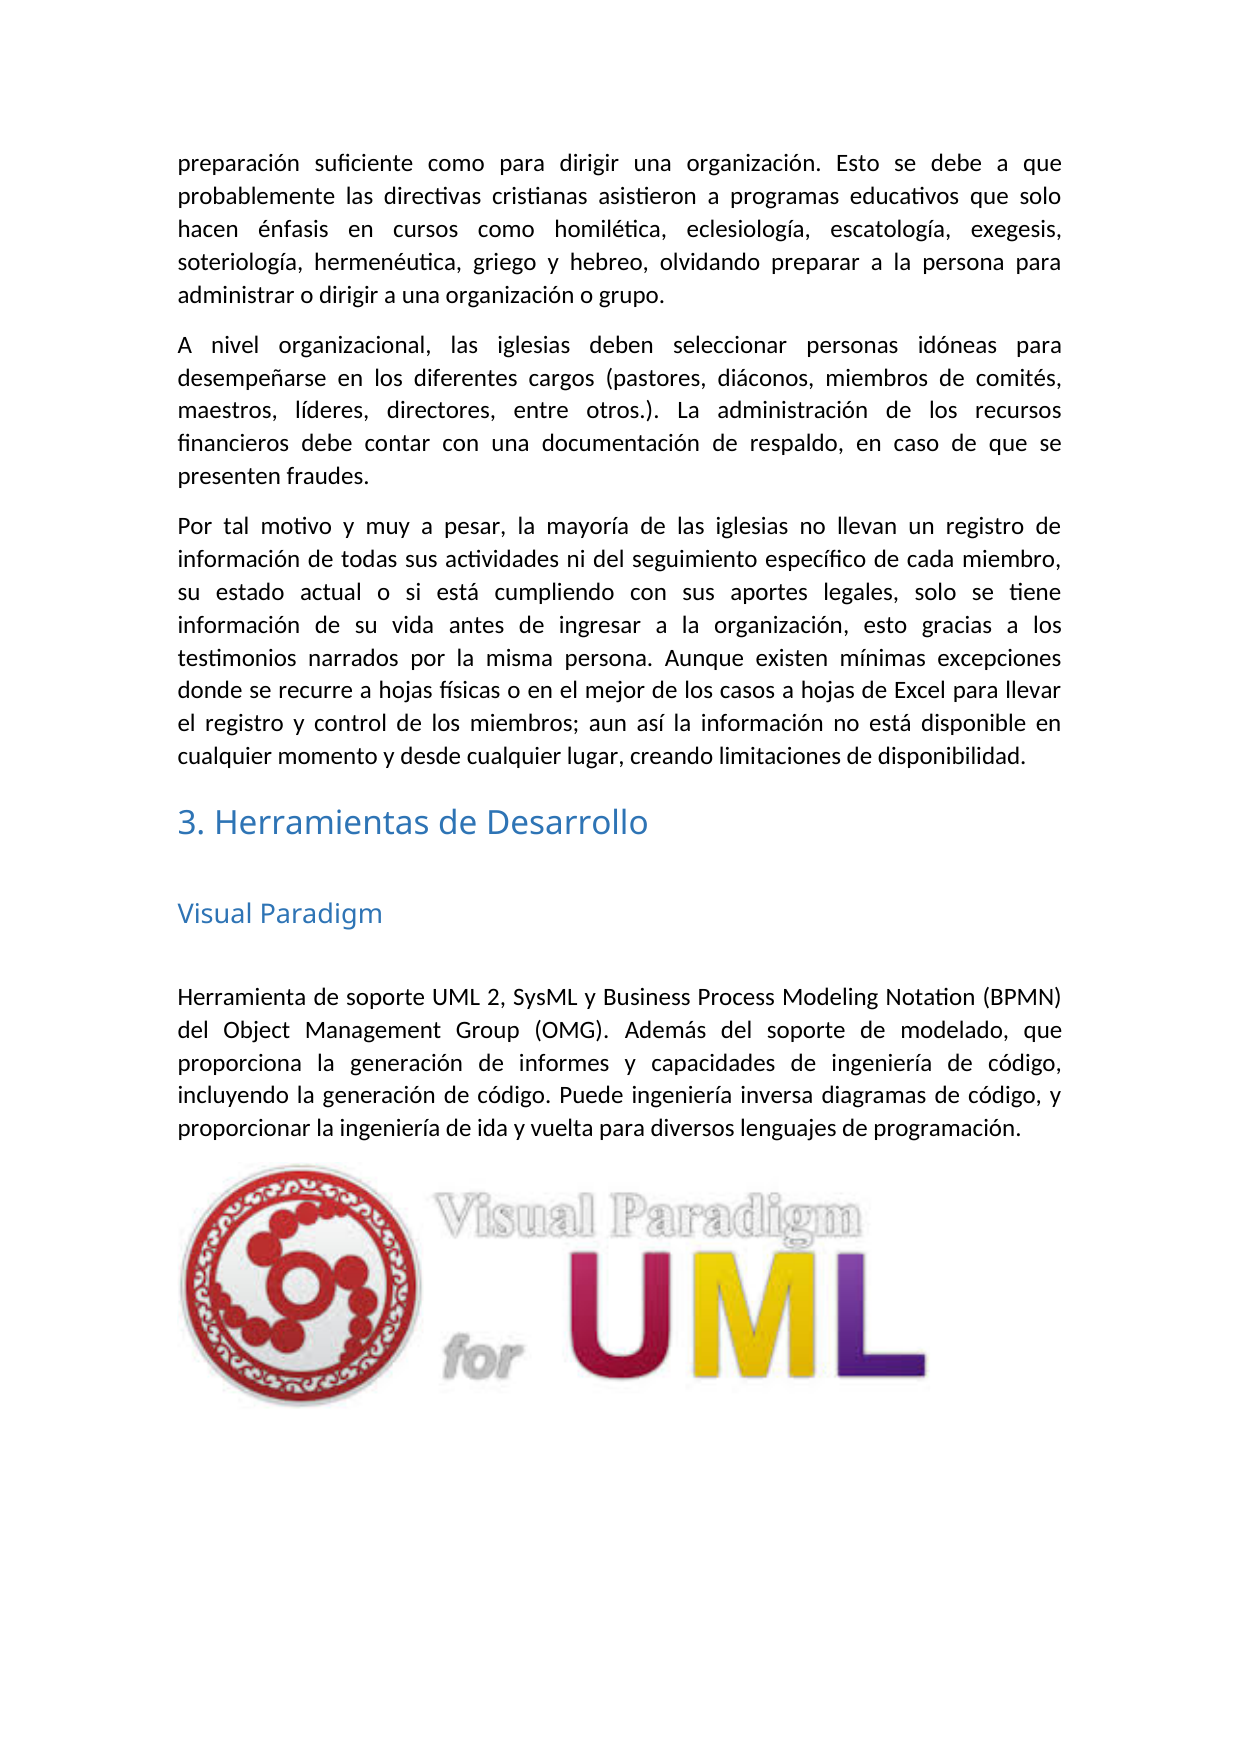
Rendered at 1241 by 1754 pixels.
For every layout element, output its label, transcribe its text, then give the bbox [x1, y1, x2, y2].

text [177, 148, 1063, 310]
text Herramienta de soporte UML 2, SysML y Business Process Modeling Notation (BPMN) del Object Management Group (OMG). Además del soporte de modelado, que proporciona la generación de informes y capacidades de ingeniería de código, incluyendo la generación de código. Puede ingeniería inversa diagramas de código, y proporcionar la ingeniería de ida y vuelta para diversos lenguajes de programación. [177, 981, 1063, 1143]
picture [177, 1162, 931, 1411]
subtitle Visual Paradigm [177, 894, 1063, 931]
text A nivel organizacional, las iglesias deben seleccionar personas idóneas para desempeñarse en los diferentes cargos (pastores, diáconos, miembros de comités, maestros, líderes, directores, entre otros.). La administración de los recursos financieros debe contar con una documentación de respaldo, en caso de que se presenten fraudes. [177, 329, 1063, 491]
subtitle 3. Herramientas de Desarrollo [177, 798, 1063, 844]
text Por tal motivo y muy a pesar, la mayoría de las iglesias no llevan un registro de información de todas sus actividades ni del seguimiento específico de cada miembro, su estado actual o si está cumpliendo con sus aportes legales, solo se tiene información de su vida antes de ingresar a la organización, esto gracias a los testimonios narrados por la misma persona. Aunque existen mínimas excepciones donde se recurre a hojas físicas o en el mejor de los casos a hojas de Excel para llevar el registro y control de los miembros; aun así la información no está disponible en cualquier momento y desde cualquier lugar, creando limitaciones de disponibilidad. [177, 510, 1063, 771]
